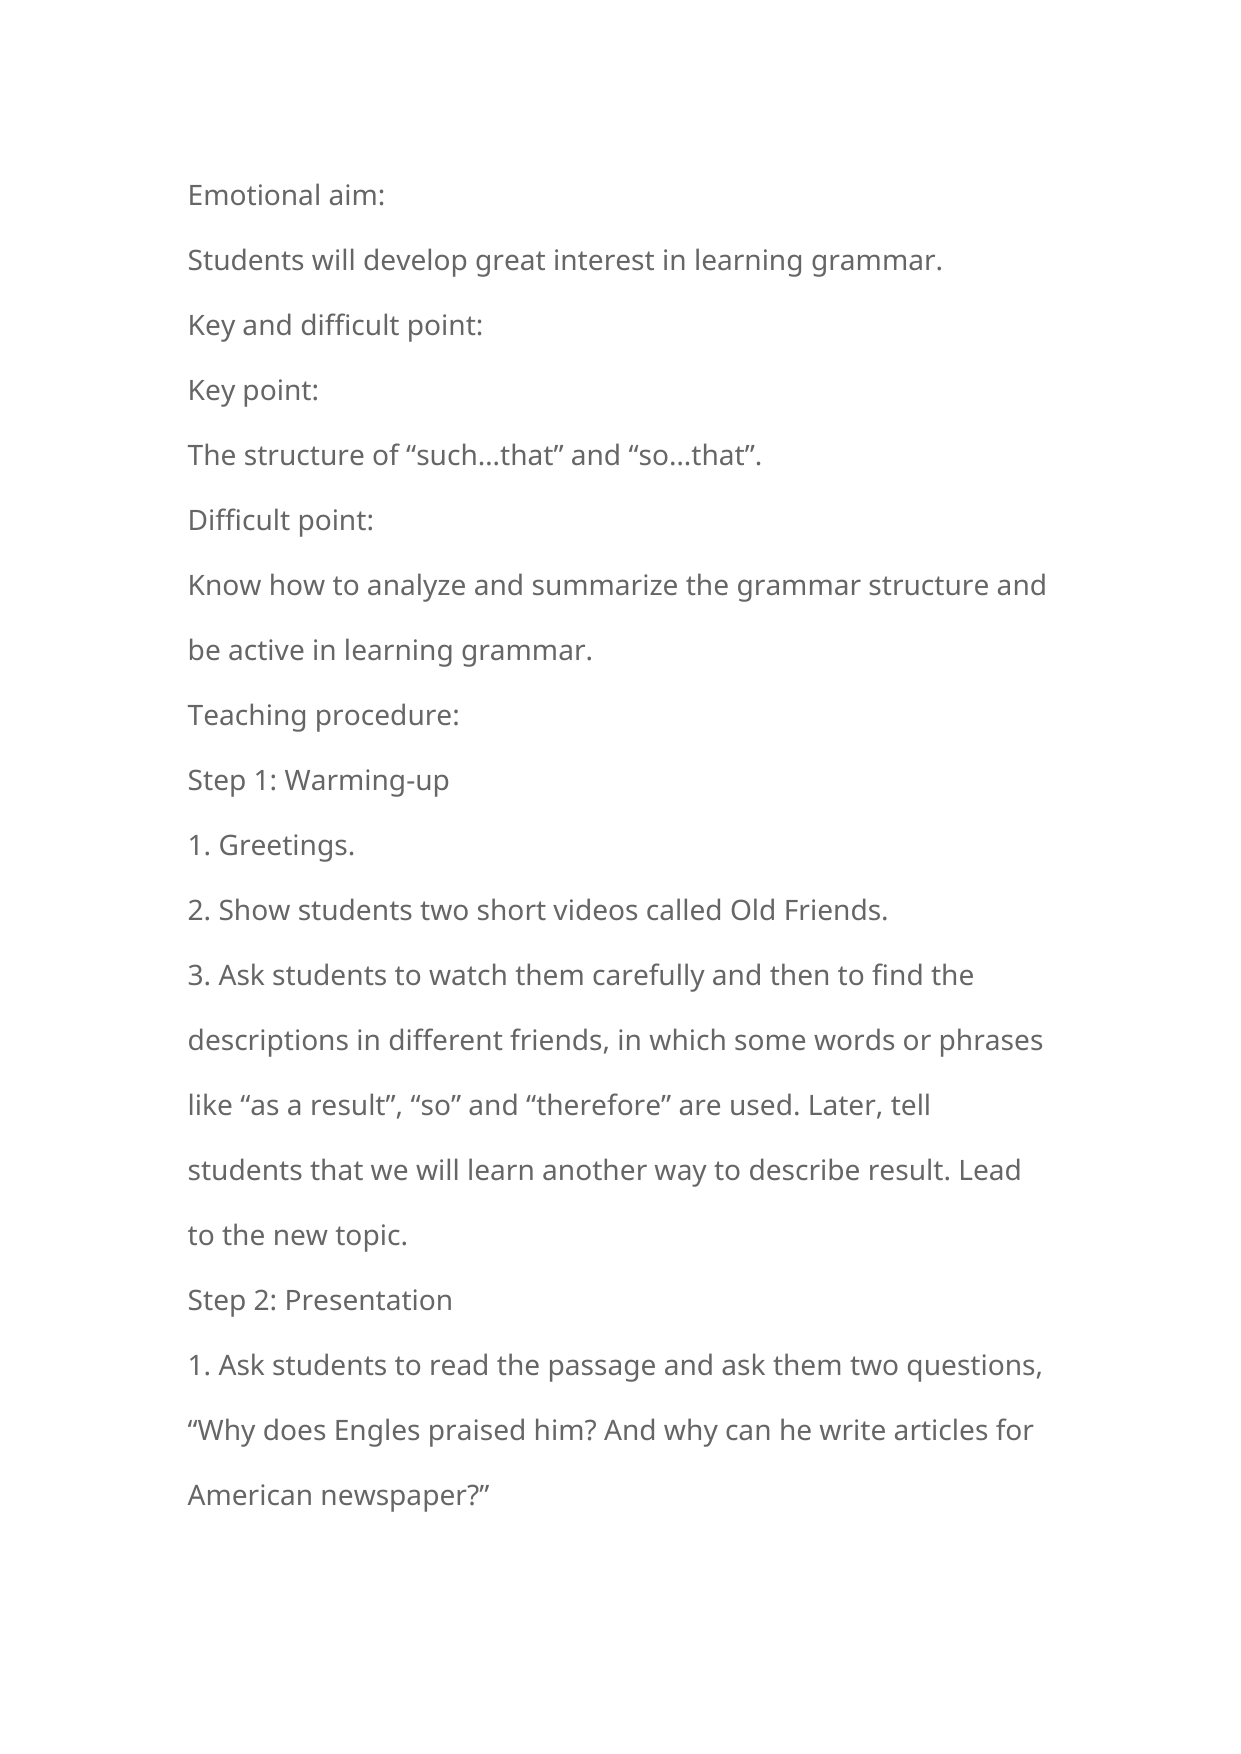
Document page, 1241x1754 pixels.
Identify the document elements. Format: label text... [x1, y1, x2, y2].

text The structure of “such…that” and “so…that”. [187, 422, 1053, 487]
text 3. Ask students to watch them carefully and then to find the descriptions in different friends, in which some words or phrases like “as a result”, “so” and “therefore” are used. Later, tell students that we will learn another way to describe result. Lead to the new topic. [187, 942, 1053, 1267]
text 1. Ask students to read the passage and ask them two questions, “Why does Engles praised him? And why can he write articles for American newspaper?” [187, 1332, 1053, 1527]
text Key point: [187, 357, 1053, 422]
text Students will develop great interest in learning grammar. [187, 227, 1053, 292]
text 1. Greetings. [187, 812, 1053, 877]
text 2. Show students two short videos called Old Friends. [187, 877, 1053, 942]
text Key and difficult point: [187, 292, 1053, 357]
text Teaching procedure: [187, 682, 1053, 747]
text Difficult point: [187, 487, 1053, 552]
text Step 2: Presentation [187, 1267, 1053, 1332]
text Know how to analyze and summarize the grammar structure and be active in learning grammar. [187, 552, 1053, 682]
text Step 1: Warming-up [187, 747, 1053, 812]
text Emotional aim: [187, 162, 1053, 227]
